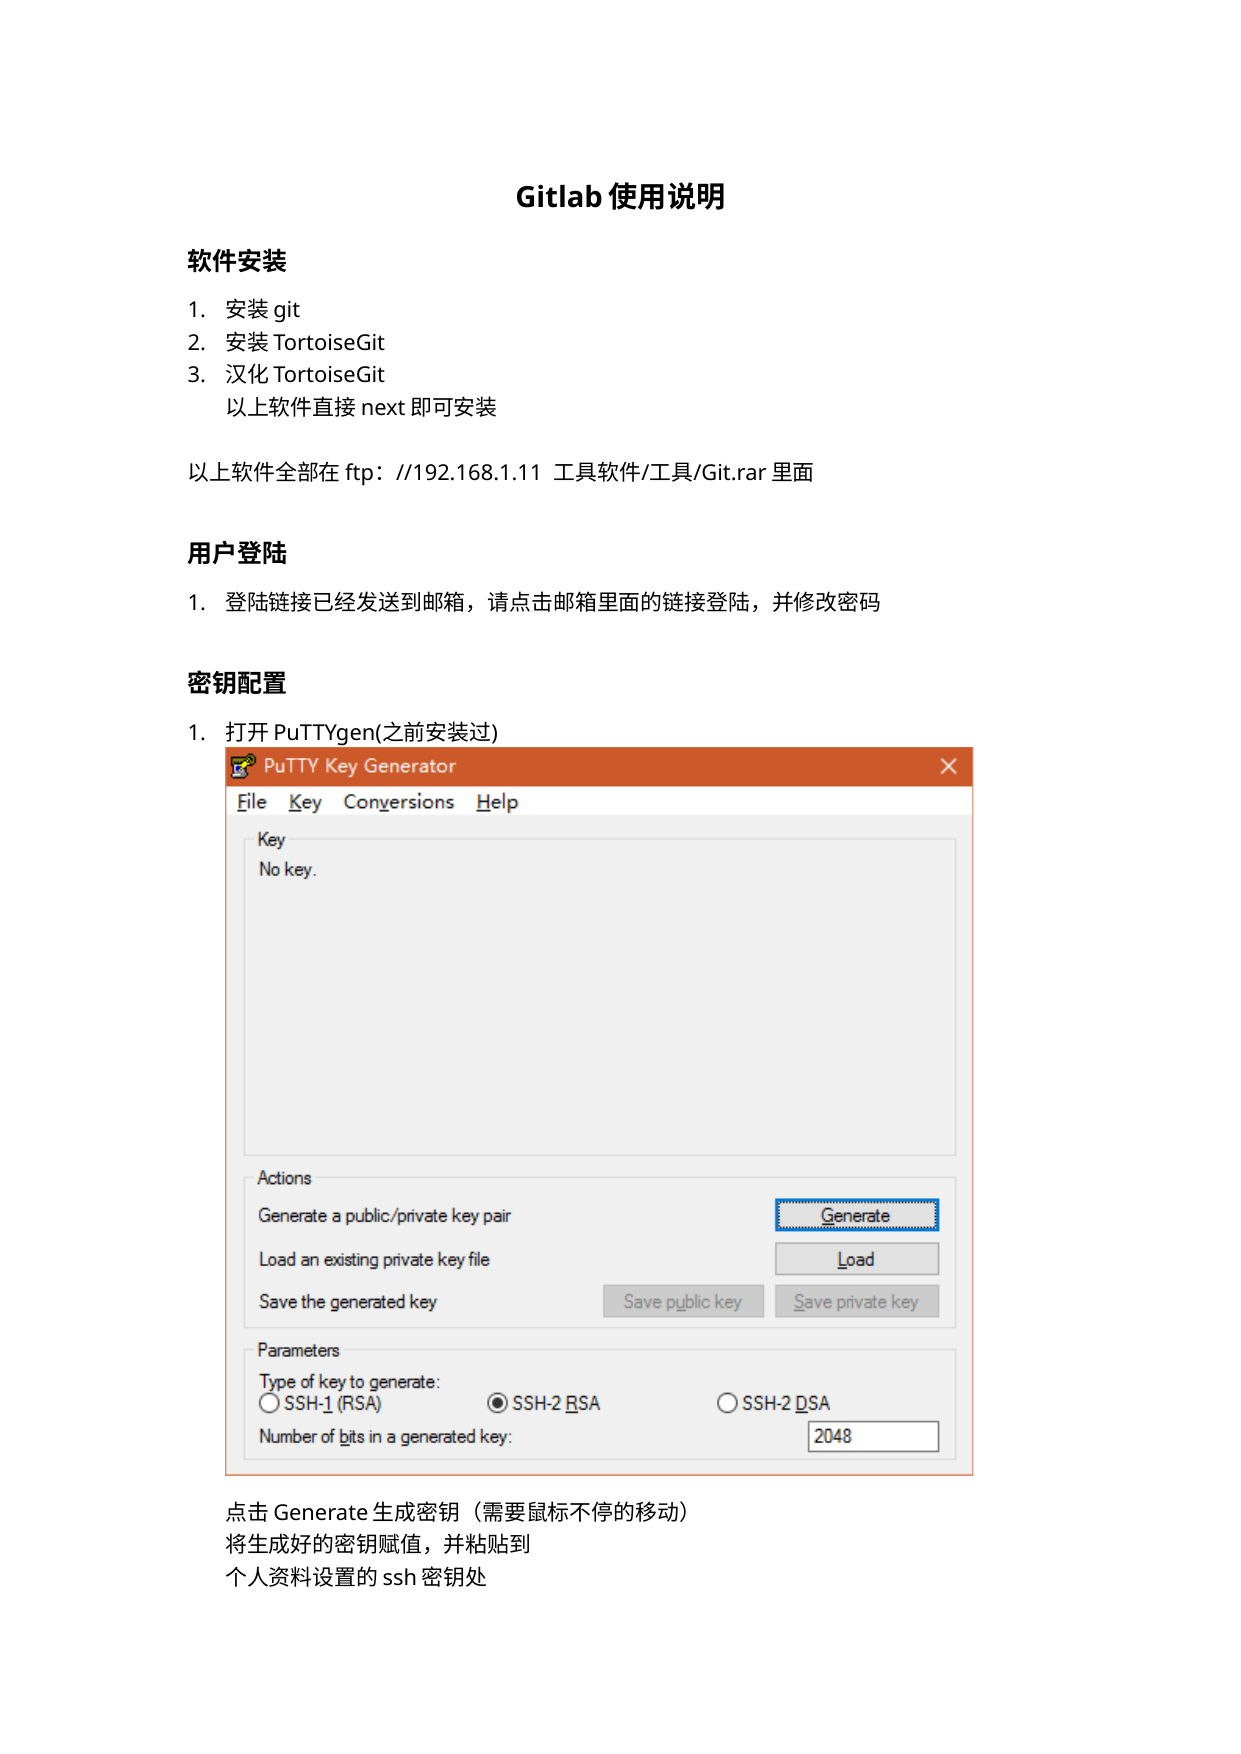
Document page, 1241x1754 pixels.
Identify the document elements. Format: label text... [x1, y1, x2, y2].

list 点击Generate生成密钥（需要鼠标不停的移动） [225, 1494, 1053, 1527]
list 安装git [187, 292, 1053, 324]
list 打开PuTTYgen(之前安装过) [187, 714, 1053, 747]
list 登陆链接已经发送到邮箱，请点击邮箱里面的链接登陆，并修改密码 [187, 584, 1053, 617]
text 用户登陆 [187, 519, 1053, 584]
list 个人资料设置的ssh密钥处 [225, 1559, 1053, 1592]
list 安装TortoiseGit [187, 324, 1053, 357]
text Gitlab使用说明 [187, 162, 1053, 227]
list 将生成好的密钥赋值，并粘贴到 [225, 1527, 1053, 1559]
text 密钥配置 [187, 649, 1053, 714]
picture [225, 747, 974, 1476]
list 汉化TortoiseGit [187, 357, 1053, 389]
text 软件安装 [187, 227, 1053, 292]
list 以上软件直接next即可安装 [225, 389, 1053, 422]
text 以上软件全部在ftp：//192.168.1.11 工具软件/工具/Git.rar里面 [187, 454, 1053, 487]
